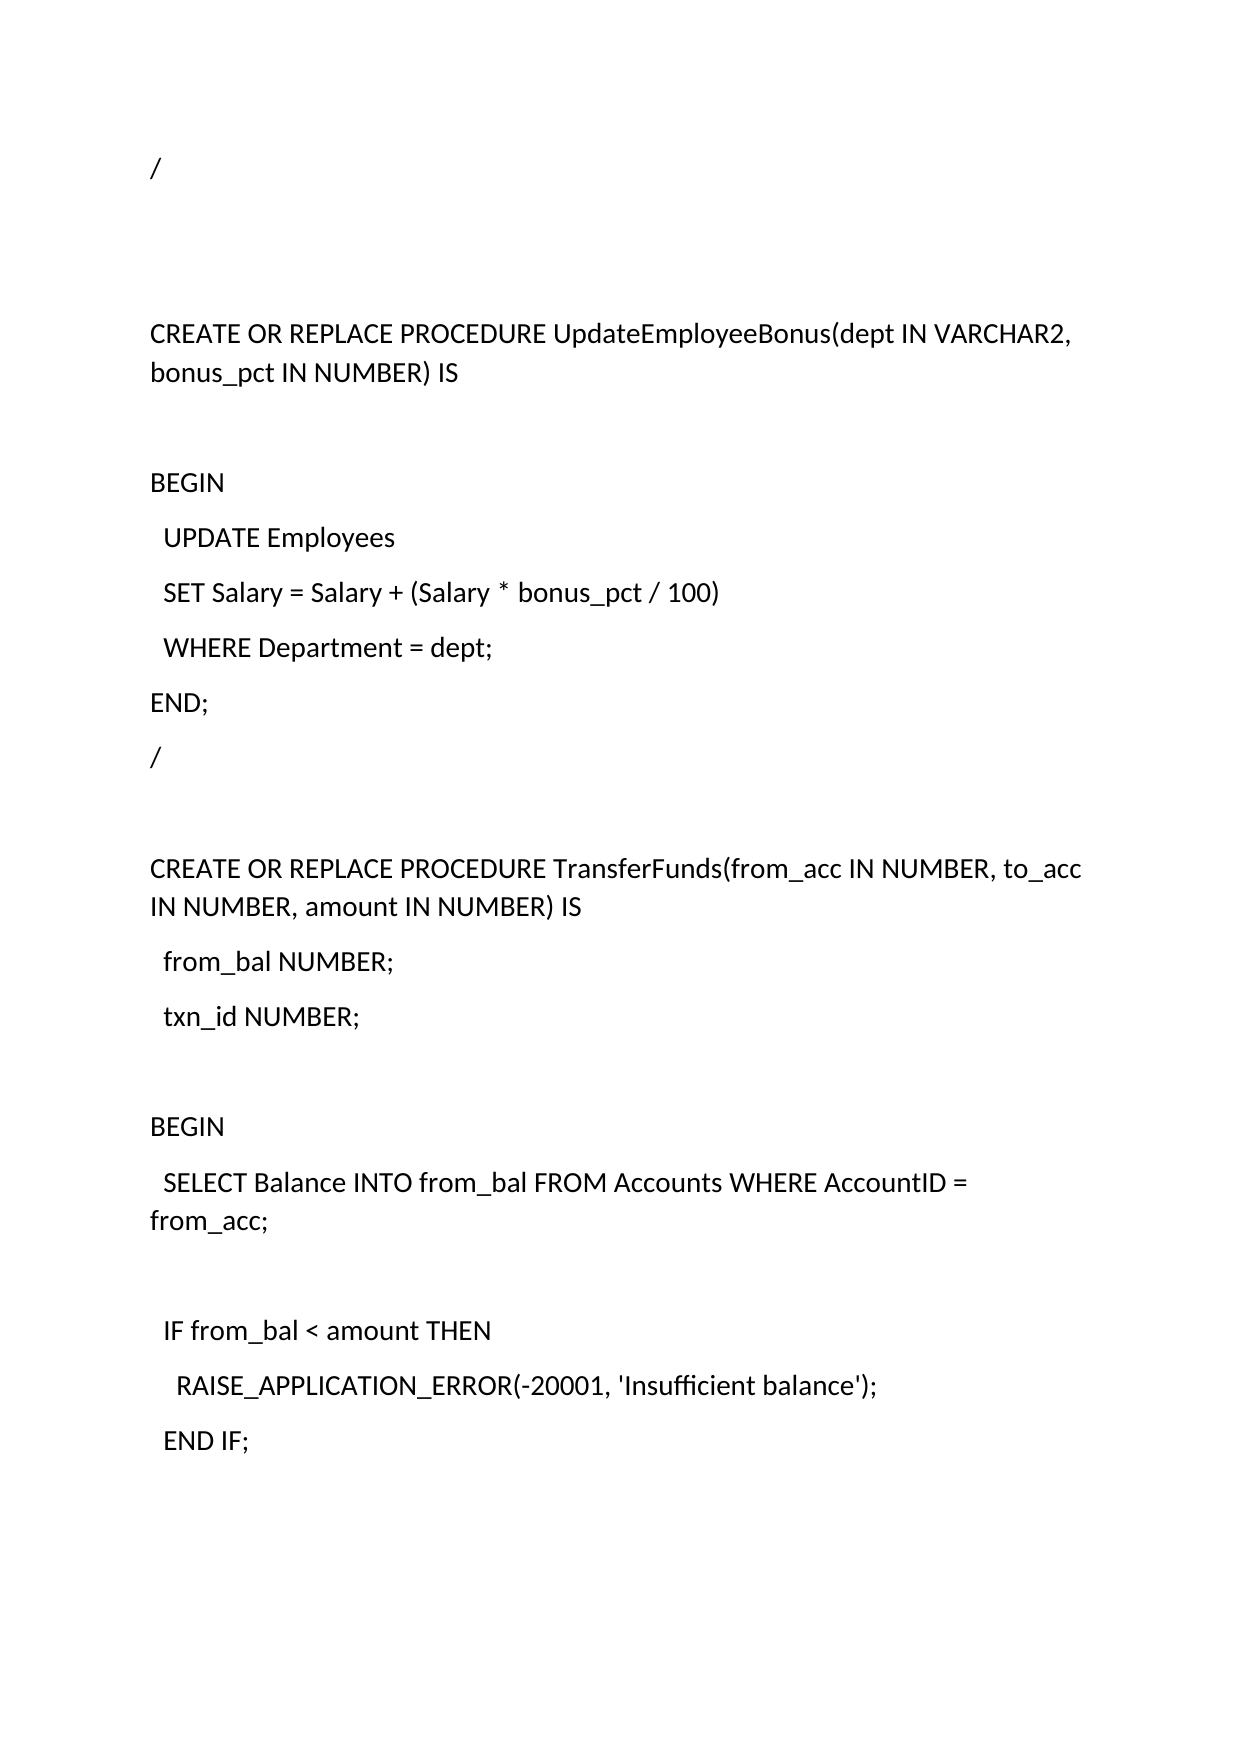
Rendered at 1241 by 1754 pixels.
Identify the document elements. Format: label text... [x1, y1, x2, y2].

text CREATE OR REPLACE PROCEDURE UpdateEmployeeBonus(dept IN VARCHAR2, bonus_pct IN NUMBER) IS [150, 315, 1090, 389]
text BEGIN [150, 1108, 1090, 1144]
text CREATE OR REPLACE PROCEDURE TransferFunds(from_acc IN NUMBER, to_acc IN NUMBER, amount IN NUMBER) IS [150, 850, 1090, 924]
text BEGIN [150, 464, 1090, 499]
text SET Salary = Salary + (Salary * bonus_pct / 100) [150, 574, 1090, 610]
text IF from_bal < amount THEN [150, 1312, 1090, 1348]
text RAISE_APPLICATION_ERROR(-20001, 'Insufficient balance'); [150, 1367, 1090, 1403]
text WHERE Department = dept; [150, 629, 1090, 665]
text END; [150, 684, 1090, 720]
text / [150, 739, 1090, 775]
text SELECT Balance INTO from_bal FROM Accounts WHERE AccountID = from_acc; [150, 1164, 1090, 1238]
text / [150, 150, 1090, 186]
text from_bal NUMBER; [150, 943, 1090, 979]
text UPDATE Employees [150, 519, 1090, 555]
text END IF; [150, 1422, 1090, 1458]
text txn_id NUMBER; [150, 998, 1090, 1034]
